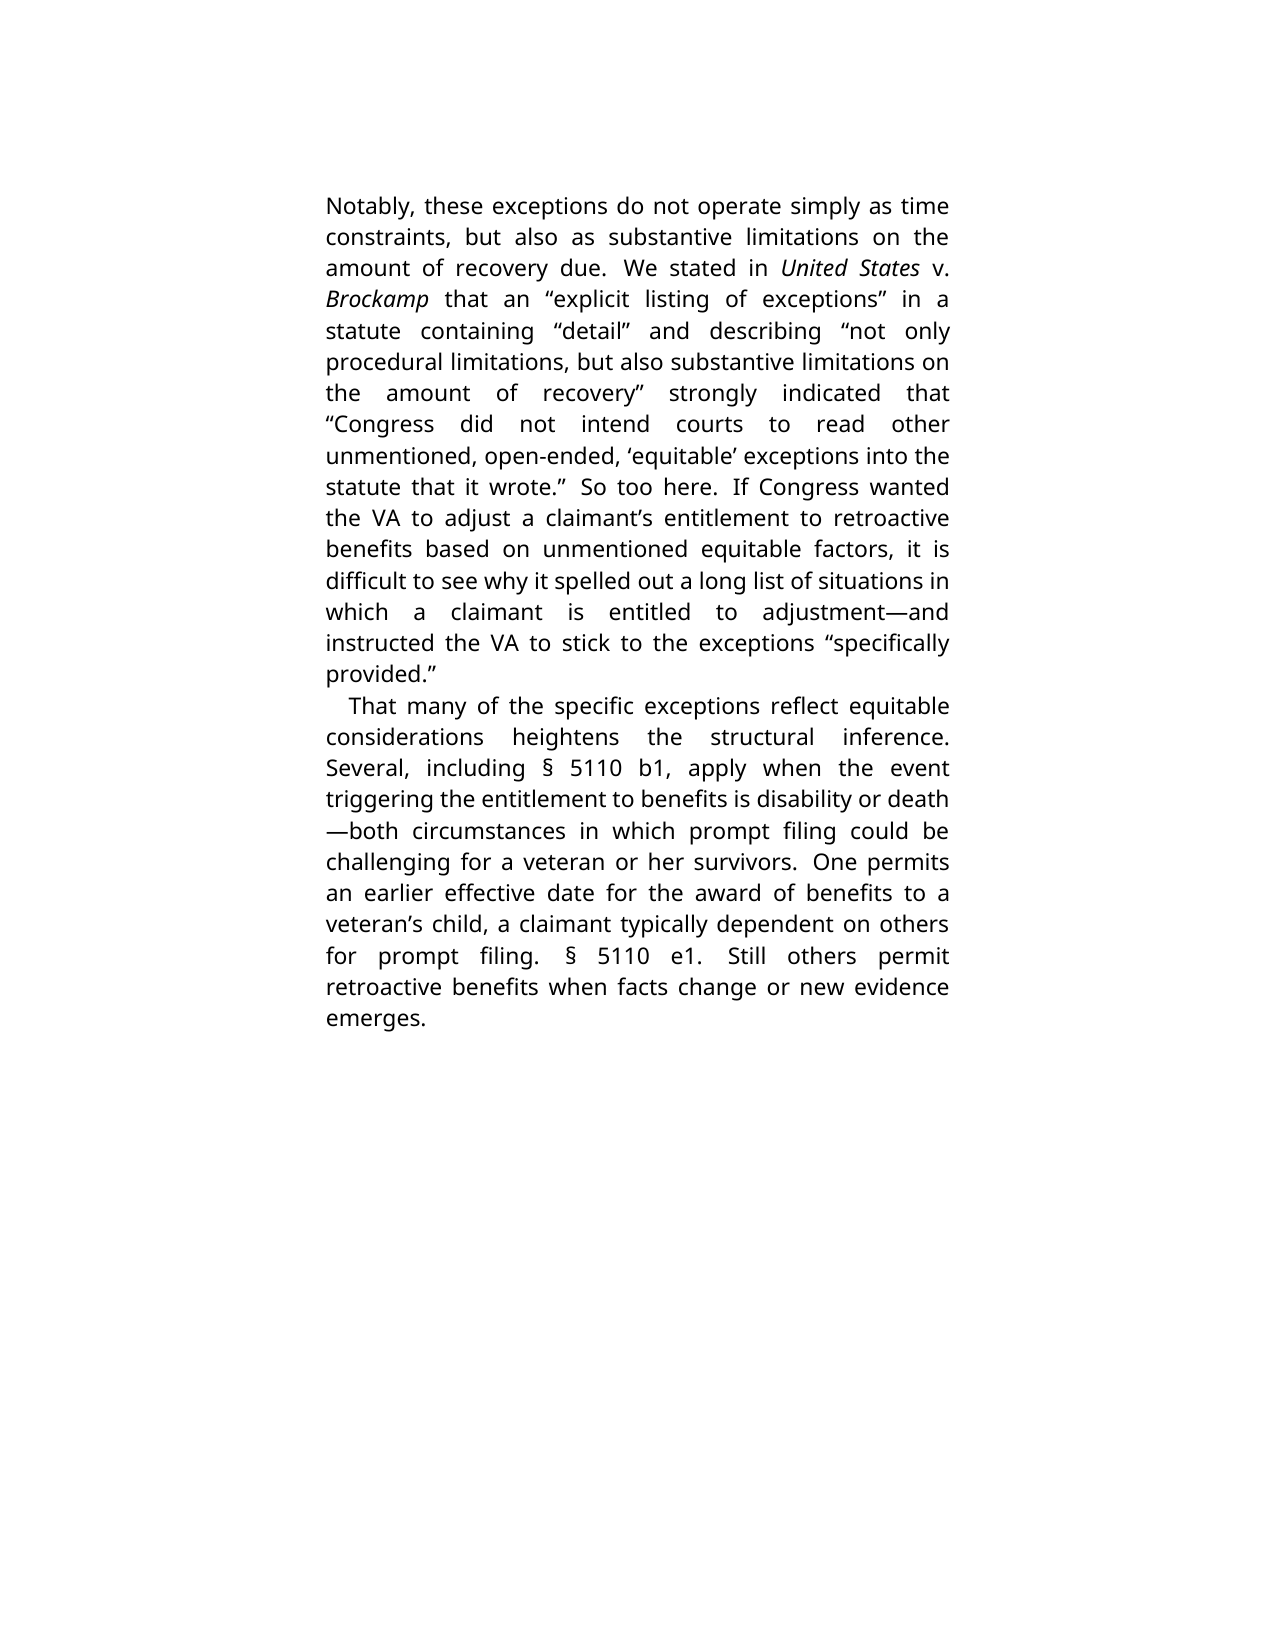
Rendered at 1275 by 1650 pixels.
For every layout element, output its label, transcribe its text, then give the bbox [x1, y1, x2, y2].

text Notably, these exceptions do not operate simply as time constraints, but also as substantive limitations on the amount of recovery due. We stated in United States v. Brockamp that an “explicit listing of exceptions” in a statute containing “detail” and describing “not only procedural limitations, but also substantive limitations on the amount of recovery” strongly indicated that “Congress did not intend courts to read other unmentioned, open-ended, ‘equitable’ exceptions into the statute that it wrote.” So too here. If Congress wanted the VA to adjust a claimant’s entitlement to retroactive benefits based on unmentioned equitable factors, it is difficult to see why it spelled out a long list of situations in which a claimant is entitled to adjustment—and instructed the VA to stick to the exceptions “specifically provided.” [325, 189, 950, 689]
text That many of the specific exceptions reflect equitable considerations heightens the structural inference. Several, including § 5110 b1, apply when the event triggering the entitlement to benefits is disability or death—both circumstances in which prompt filing could be challenging for a veteran or her survivors. One permits an earlier effective date for the award of benefits to a veteran’s child, a claimant typically dependent on others for prompt filing. § 5110 e1. Still others permit retroactive benefits when facts change or new evidence emerges. [326, 689, 950, 1033]
